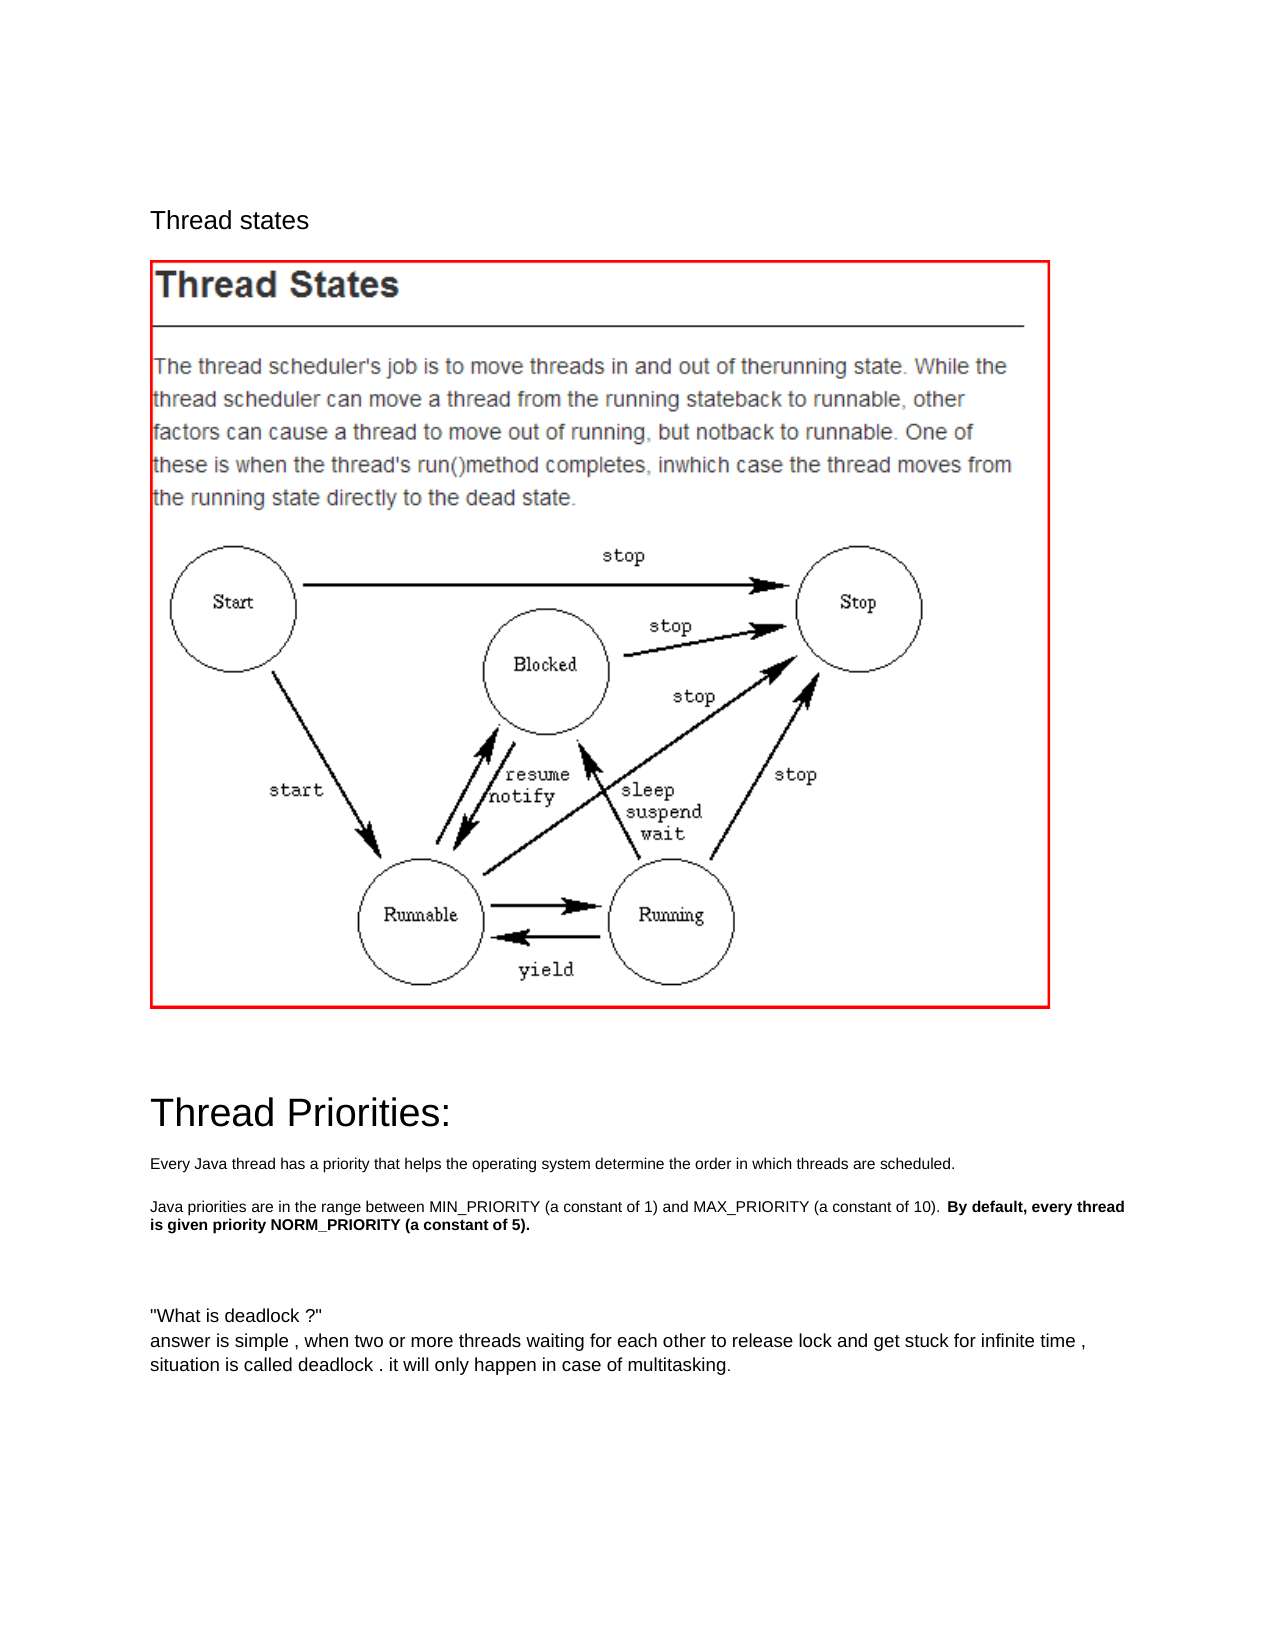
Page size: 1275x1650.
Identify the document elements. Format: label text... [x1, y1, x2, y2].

text Java priorities are in the range between MIN_PRIORITY (a constant of 1) and MAX_PRIORITY (a constant of 10). By default, every thread is given priority NORM_PRIORITY (a constant of 5). [150, 1198, 1125, 1234]
text Every Java thread has a priority that helps the operating system determine the order in which threads are scheduled. [150, 1155, 1125, 1173]
text "What is deadlock ?" answer is simple , when two or more threads waiting for each other to release lock and get stuck for infinite time , situation is called deadlock . it will only happen in case of multitasking. [150, 1304, 1125, 1376]
picture [150, 260, 1050, 1009]
subtitle Thread Priorities: [150, 1089, 1120, 1135]
text Thread states [150, 205, 1125, 235]
